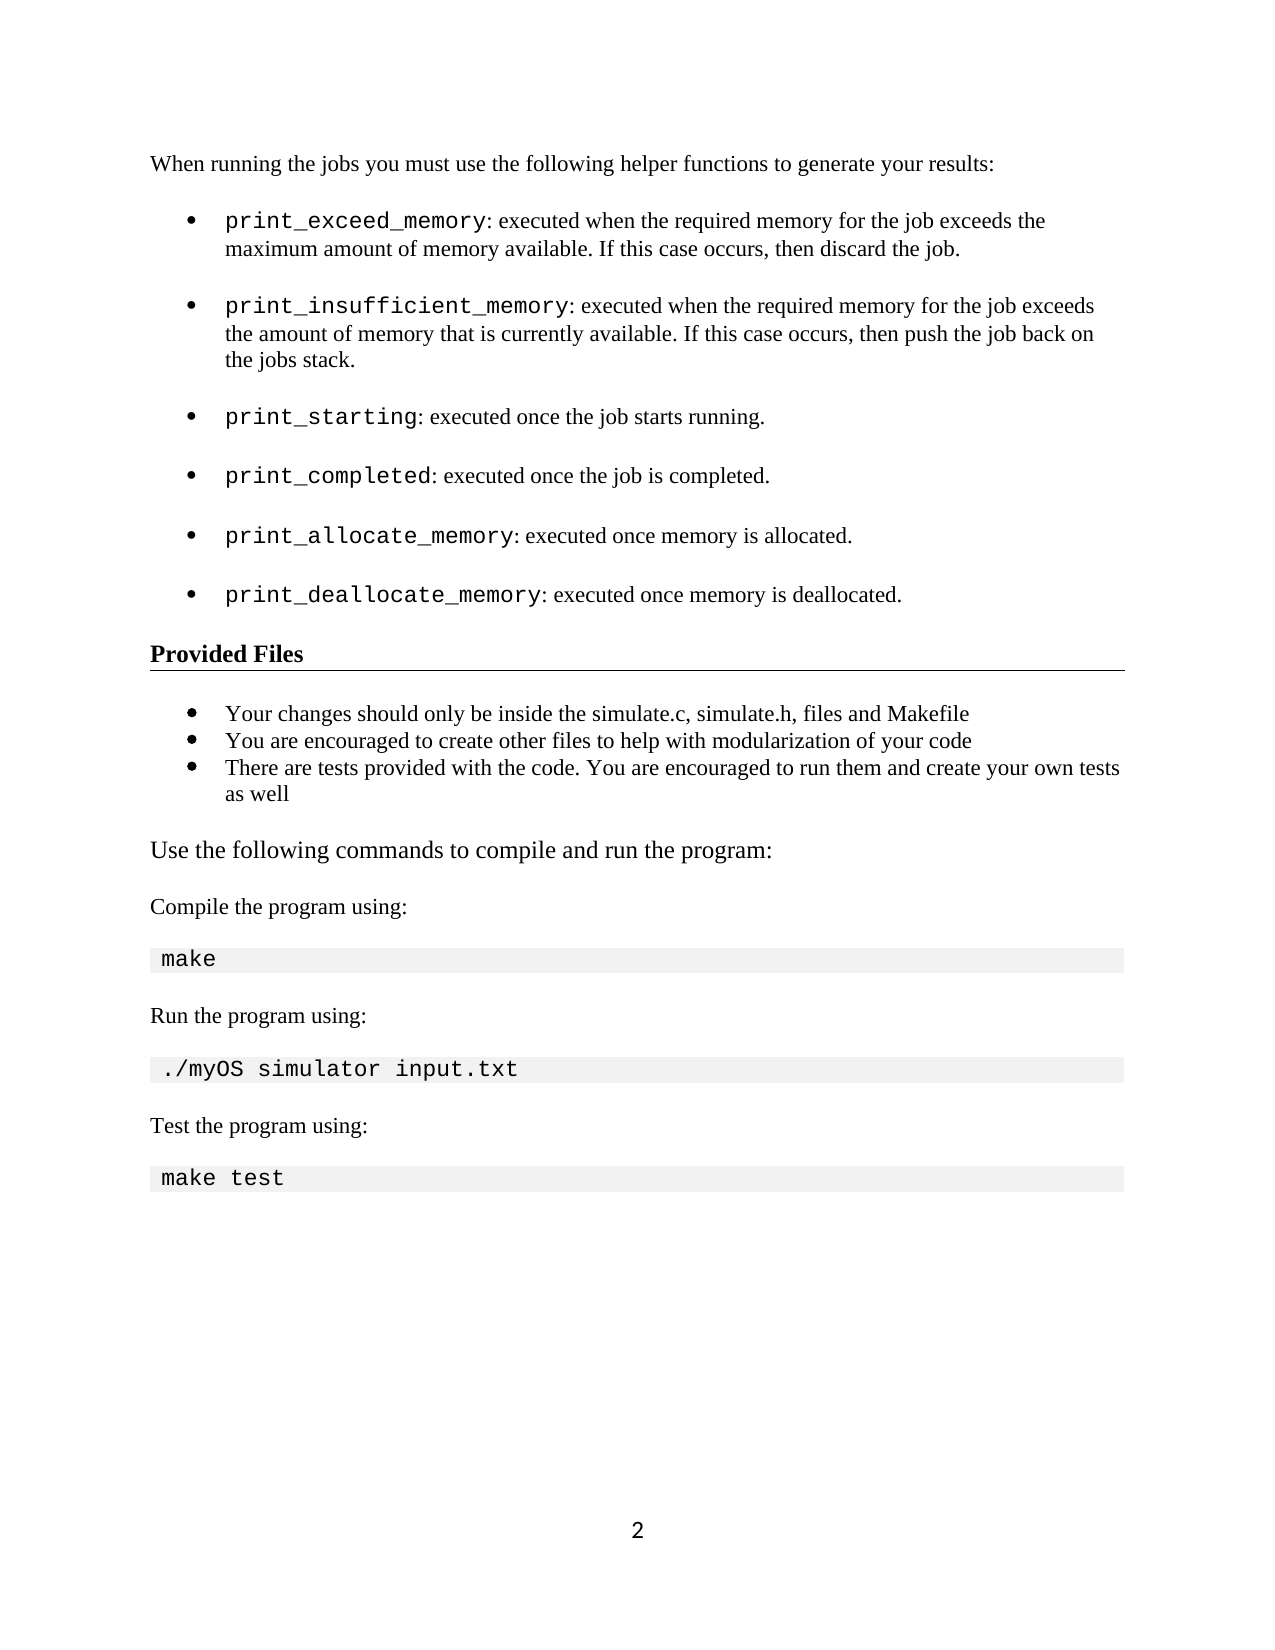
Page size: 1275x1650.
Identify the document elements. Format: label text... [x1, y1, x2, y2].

table_header make [150, 948, 1124, 973]
text When running the jobs you must use the following helper functions to generate your results: [150, 150, 1125, 207]
text Run the program using: [150, 1002, 1125, 1029]
table_header make test [150, 1166, 1124, 1192]
list print_starting: executed once the job starts running. [187, 403, 1125, 462]
text Provided Files [150, 639, 1125, 670]
list There are tests provided with the code. You are encouraged to run them and create your own tests as well [187, 753, 1125, 807]
list print_insufficient_memory: executed when the required memory for the job exceeds the amount of memory that is currently available. If this case occurs, then push the job back on the jobs stack. [187, 292, 1125, 403]
text Compile the program using: [150, 893, 1125, 919]
list print_completed: executed once the job is completed. [187, 462, 1125, 521]
list print_allocate_memory: executed once memory is allocated. [187, 521, 1125, 581]
list print_exceed_memory: executed when the required memory for the job exceeds the maximum amount of memory available. If this case occurs, then discard the job. [187, 207, 1125, 292]
text Test the program using: [150, 1112, 1125, 1138]
list print_deallocate_memory: executed once memory is deallocated. [187, 581, 1125, 639]
list You are encouraged to create other files to help with modularization of your code [187, 727, 1125, 753]
list Your changes should only be inside the simulate.c, simulate.h, files and Makefile [187, 700, 1125, 727]
text Use the following commands to compile and run the program: [150, 835, 1125, 864]
table_header ./myOS simulator input.txt [150, 1057, 1124, 1083]
